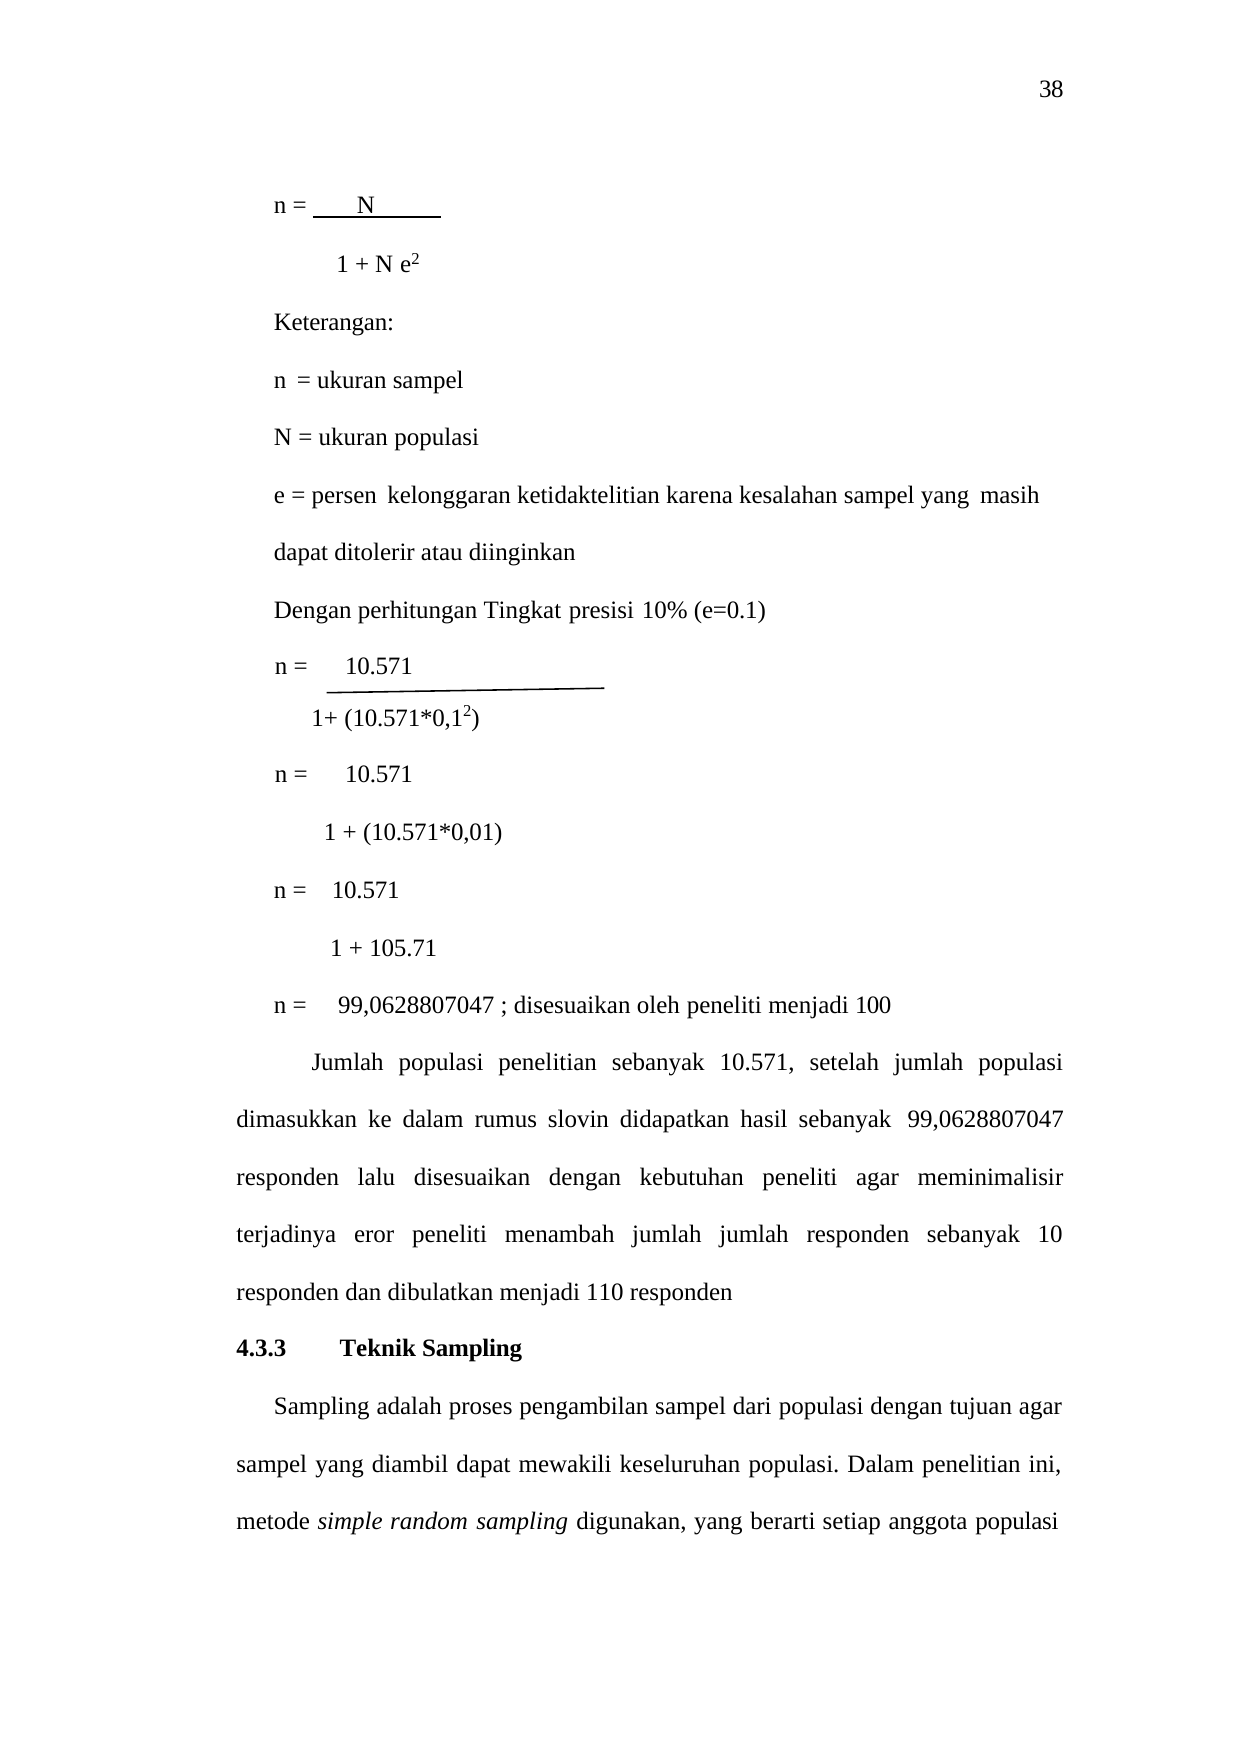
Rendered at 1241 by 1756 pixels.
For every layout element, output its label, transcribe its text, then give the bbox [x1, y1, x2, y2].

text Keterangan: [274, 307, 1140, 336]
text e = persen kelonggaran ketidaktelitian karena kesalahan sampel yang masih dapat ditolerir atau diinginkan [274, 480, 1062, 566]
text 1 + (10.571*0,01) [324, 817, 1140, 846]
text n = 99,0628807047 ; disesuaikan oleh peneliti menjadi 100 [274, 991, 1140, 1019]
text n = ukuran sampel N = ukuran populasi [274, 365, 479, 451]
text n = 10.571 [160, 759, 413, 788]
text 1 + N e2 [160, 248, 420, 278]
text Jumlah populasi penelitian sebanyak 10.571, setelah jumlah populasi dimasukkan ke dalam rumus slovin didapatkan hasil sebanyak 99,0628807047 responden lalu disesuaikan dengan kebutuhan peneliti agar meminimalisir terjadinya eror peneliti menambah jumlah jumlah responden sebanyak 10 responden dan dibulatkan menjadi 110 responden [236, 1047, 1064, 1306]
text n = N [274, 191, 1140, 219]
text Sampling adalah proses pengambilan sampel dari populasi dengan tujuan agar sampel yang diambil dapat mewakili keseluruhan populasi. Dalam penelitian ini, metode simple random sampling digunakan, yang berarti setiap anggota populasi [236, 1391, 1062, 1535]
text 1+ (10.571*0,12) [311, 701, 1140, 732]
subtitle Teknik Sampling [236, 1334, 1140, 1362]
text 1 + 105.71 [330, 933, 1140, 961]
text Dengan perhitungan Tingkat presisi 10% (e=0.1) [274, 595, 1140, 623]
text n = 10.571 [160, 651, 413, 680]
text n = 10.571 [274, 875, 1140, 904]
